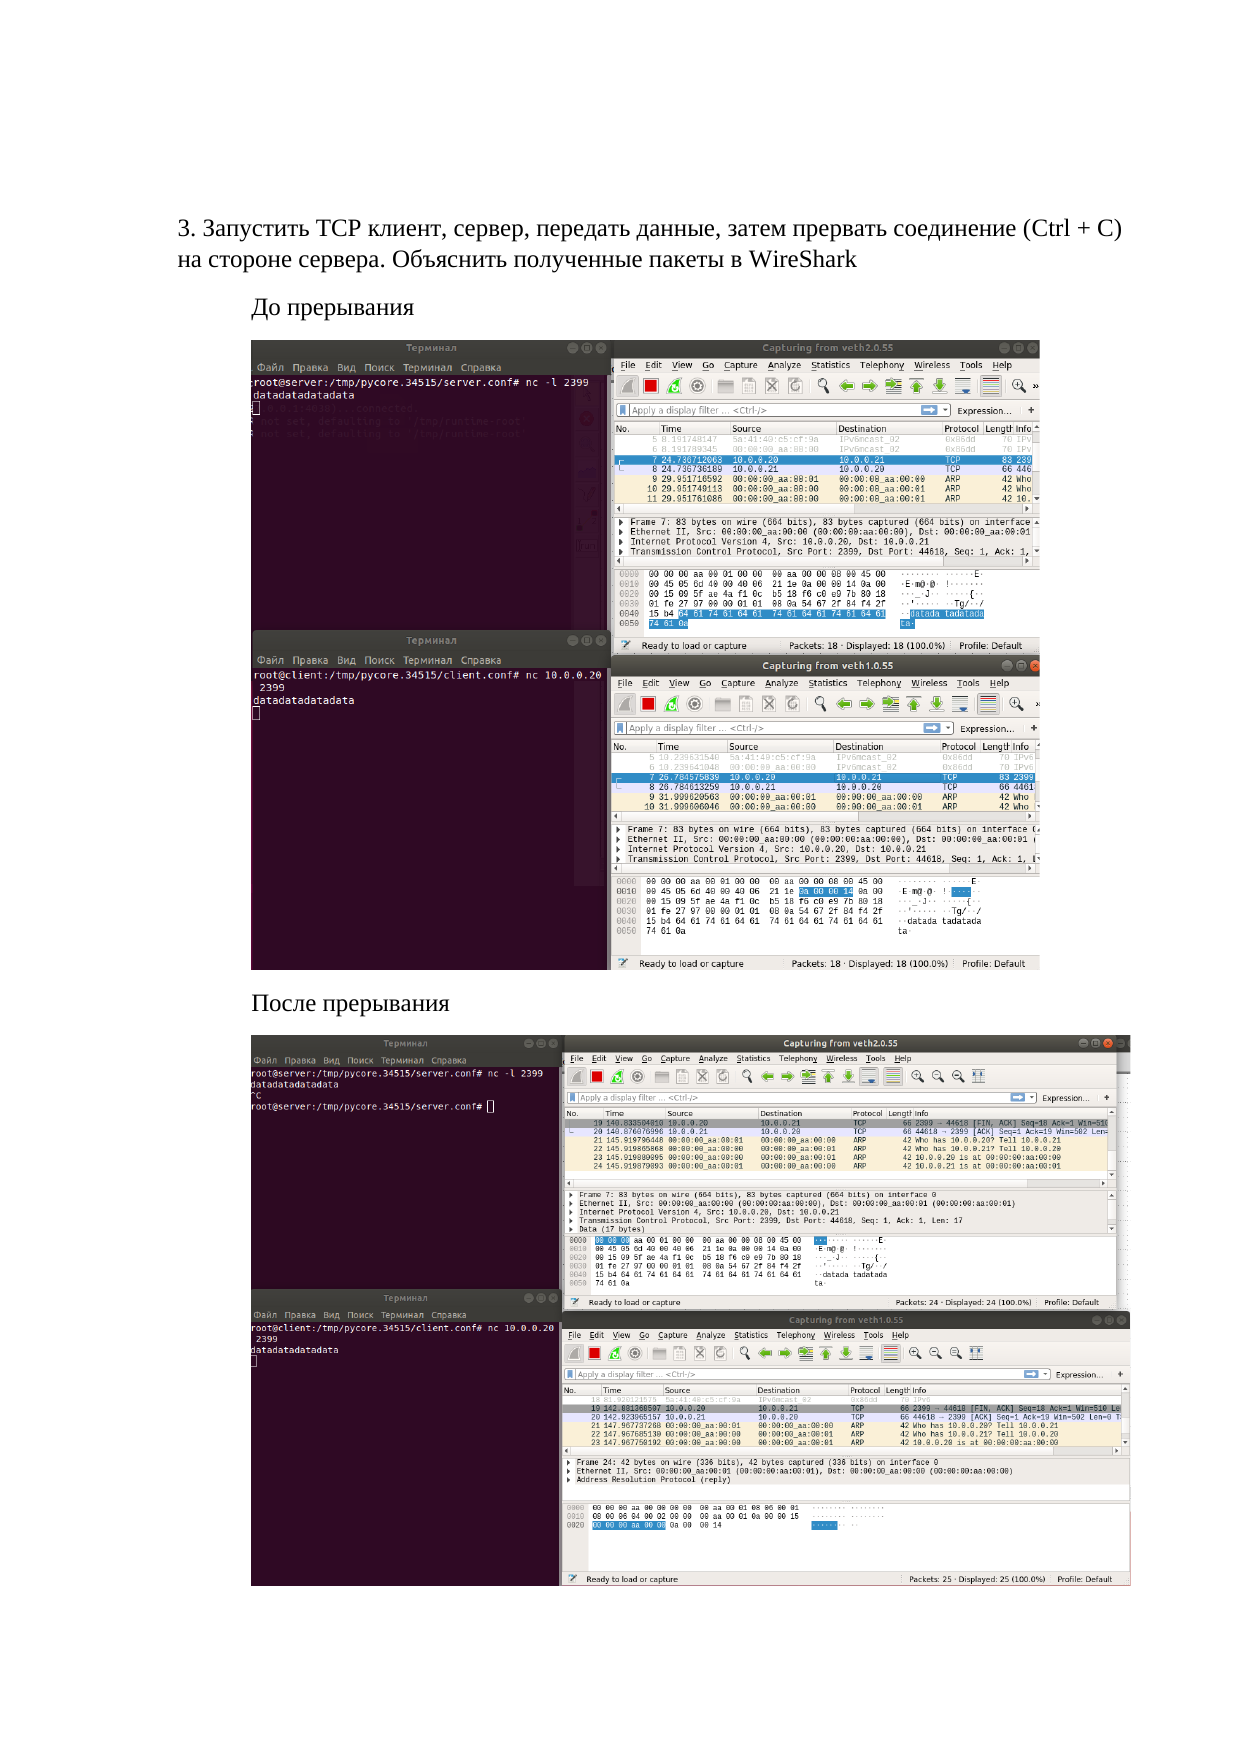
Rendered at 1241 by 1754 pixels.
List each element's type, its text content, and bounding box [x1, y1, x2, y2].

picture [251, 340, 1040, 970]
text До прерывания [177, 292, 1152, 321]
picture [251, 1035, 1131, 1586]
text 3. Запустить TCP клиент, сервер, передать данные, затем прервать соединение (Ctrl + C) на стороне сервера. Объяснить полученные пакеты в WireShark [177, 213, 1152, 273]
text После прерывания [177, 988, 1152, 1017]
